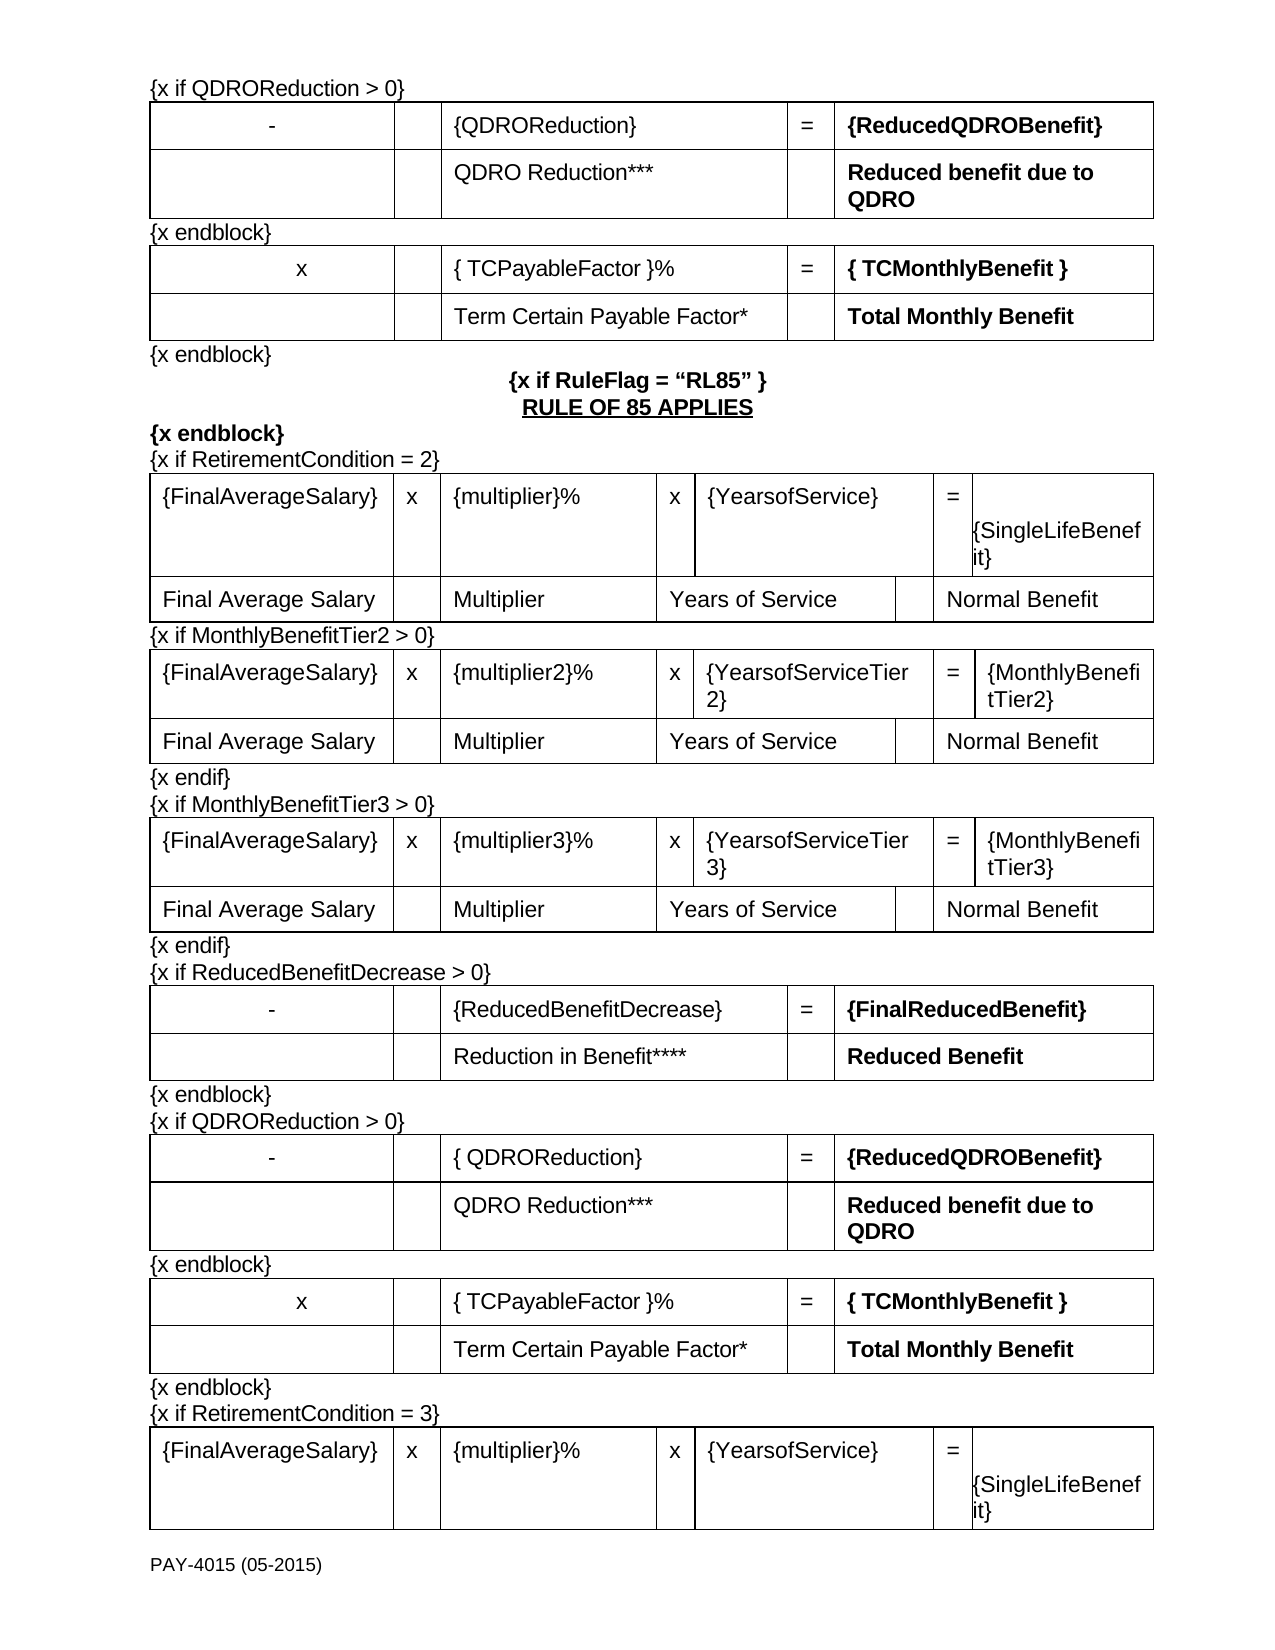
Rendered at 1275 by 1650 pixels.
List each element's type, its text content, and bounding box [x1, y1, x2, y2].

table_cell [151, 150, 394, 218]
table_cell [394, 577, 440, 621]
table_header x [657, 818, 693, 886]
table_cell [151, 1183, 393, 1250]
table_header x [657, 650, 693, 717]
table_header [394, 1135, 440, 1181]
table_header {multiplier3}% [441, 818, 656, 886]
text RULE OF 85 APPLIES [150, 394, 1125, 420]
table_header x [657, 474, 694, 576]
table_header = [788, 986, 834, 1033]
table_cell Multiplier [441, 887, 656, 931]
table_cell Total Monthly Benefit [835, 1326, 1153, 1373]
table_header { TCPayableFactor }% [441, 1279, 787, 1325]
table_cell Years of Service [657, 719, 895, 763]
table_header {YearsofServiceTier2} [694, 650, 933, 717]
table_cell [788, 1034, 834, 1080]
table_header [395, 246, 441, 292]
table_header = [934, 650, 974, 717]
table_header x [657, 1428, 694, 1529]
table_cell [151, 294, 394, 340]
table_header = [788, 1135, 834, 1181]
table_cell Total Monthly Benefit [835, 294, 1153, 340]
table_cell QDRO Reduction*** [441, 1183, 787, 1250]
table_header {YearsofService} [696, 474, 933, 576]
text {x if MonthlyBenefitTier3 > 0} [150, 791, 1125, 817]
table_header [394, 1279, 440, 1325]
table_header = [788, 246, 834, 292]
table_header {MonthlyBenefitTier3} [976, 818, 1153, 886]
table_header {ReducedQDROBenefit} [835, 1135, 1153, 1181]
table_header = [788, 103, 834, 149]
table_cell [151, 1326, 393, 1373]
text {x if QDROReduction > 0} [150, 75, 1125, 101]
table_cell Years of Service [657, 577, 895, 621]
table_header {SingleLifeBenefit} [973, 474, 1153, 576]
table_header x [394, 474, 440, 576]
table_cell Final Average Salary [151, 719, 393, 763]
table_header = [934, 474, 972, 576]
table_header {multiplier2}% [441, 650, 656, 717]
table_header = [934, 818, 974, 886]
table_cell Term Certain Payable Factor* [441, 1326, 787, 1373]
table_header = [934, 1428, 972, 1529]
table_header x [151, 1279, 393, 1325]
table_header {multiplier}% [441, 474, 656, 576]
table_cell [788, 1326, 834, 1373]
table_cell [788, 294, 834, 340]
table_header {YearsofServiceTier3} [694, 818, 933, 886]
table_cell [896, 577, 933, 621]
table_header - [151, 986, 393, 1033]
table_header [394, 986, 440, 1033]
table_header x [394, 1428, 440, 1529]
text {x if RetirementCondition = 2} [150, 446, 1125, 473]
table_cell Normal Benefit [934, 887, 1153, 931]
text {x endblock} [150, 341, 1125, 367]
table_cell [394, 1034, 440, 1080]
table_cell QDRO Reduction*** [442, 150, 787, 218]
table_header x [394, 818, 440, 886]
table_cell Reduced benefit due to QDRO [835, 1183, 1153, 1250]
text {x if RetirementCondition = 3} [150, 1400, 1125, 1426]
table_cell [394, 1183, 440, 1250]
table_header {FinalAverageSalary} [151, 474, 393, 576]
table_cell Reduced benefit due to QDRO [835, 150, 1153, 218]
table_header {FinalAverageSalary} [151, 818, 393, 886]
table_header {FinalAverageSalary} [151, 650, 393, 717]
text {x endblock} [150, 219, 1125, 245]
table_header {multiplier}% [441, 1428, 656, 1529]
table_header {FinalAverageSalary} [151, 1428, 393, 1529]
table_cell Normal Benefit [934, 577, 1153, 621]
text {x if RuleFlag = “RL85” } [150, 367, 1125, 394]
table_header {MonthlyBenefitTier2} [976, 650, 1153, 717]
table_header { TCMonthlyBenefit } [835, 1279, 1153, 1325]
table_cell Term Certain Payable Factor* [442, 294, 787, 340]
text {x if MonthlyBenefitTier2 > 0} [150, 623, 1125, 649]
table_cell Normal Benefit [934, 719, 1153, 763]
table_cell Reduction in Benefit**** [441, 1034, 787, 1080]
table_cell [394, 719, 440, 763]
text {x if ReducedBenefitDecrease > 0} [150, 959, 1125, 985]
table_header x [151, 246, 394, 292]
table_cell [896, 887, 933, 931]
table_cell Multiplier [441, 719, 656, 763]
table_cell [394, 887, 440, 931]
table_cell Final Average Salary [151, 887, 393, 931]
table_cell [896, 719, 933, 763]
table_header [395, 103, 441, 149]
table_cell [394, 1326, 440, 1373]
table_header - [151, 1135, 393, 1181]
text {x endif} [150, 933, 1125, 959]
table_cell [788, 1183, 834, 1250]
table_header { TCMonthlyBenefit } [835, 246, 1153, 292]
table_cell [395, 294, 441, 340]
table_header {ReducedQDROBenefit} [835, 103, 1153, 149]
text {x if QDROReduction > 0} [150, 1108, 1125, 1134]
table_cell [395, 150, 441, 218]
text {x endblock} [150, 1374, 1125, 1400]
table_header { QDROReduction} [441, 1135, 787, 1181]
table_header {YearsofService} [696, 1428, 933, 1529]
table_header - [151, 103, 394, 149]
table_cell Years of Service [657, 887, 895, 931]
text {x endblock} [150, 420, 1125, 446]
table_cell Reduced Benefit [835, 1034, 1153, 1080]
table_header {ReducedBenefitDecrease} [441, 986, 787, 1033]
table_cell Final Average Salary [151, 577, 393, 621]
table_header {QDROReduction} [442, 103, 787, 149]
table_header { TCPayableFactor }% [442, 246, 787, 292]
table_header {SingleLifeBenefit} [973, 1428, 1153, 1529]
table_header {FinalReducedBenefit} [835, 986, 1153, 1033]
table_cell [151, 1034, 393, 1080]
text {x endblock} [150, 1081, 1125, 1108]
table_cell Multiplier [441, 577, 656, 621]
table_cell [788, 150, 834, 218]
table_header x [394, 650, 440, 717]
table_header = [788, 1279, 834, 1325]
text {x endblock} [150, 1251, 1125, 1278]
text {x endif} [150, 764, 1125, 791]
